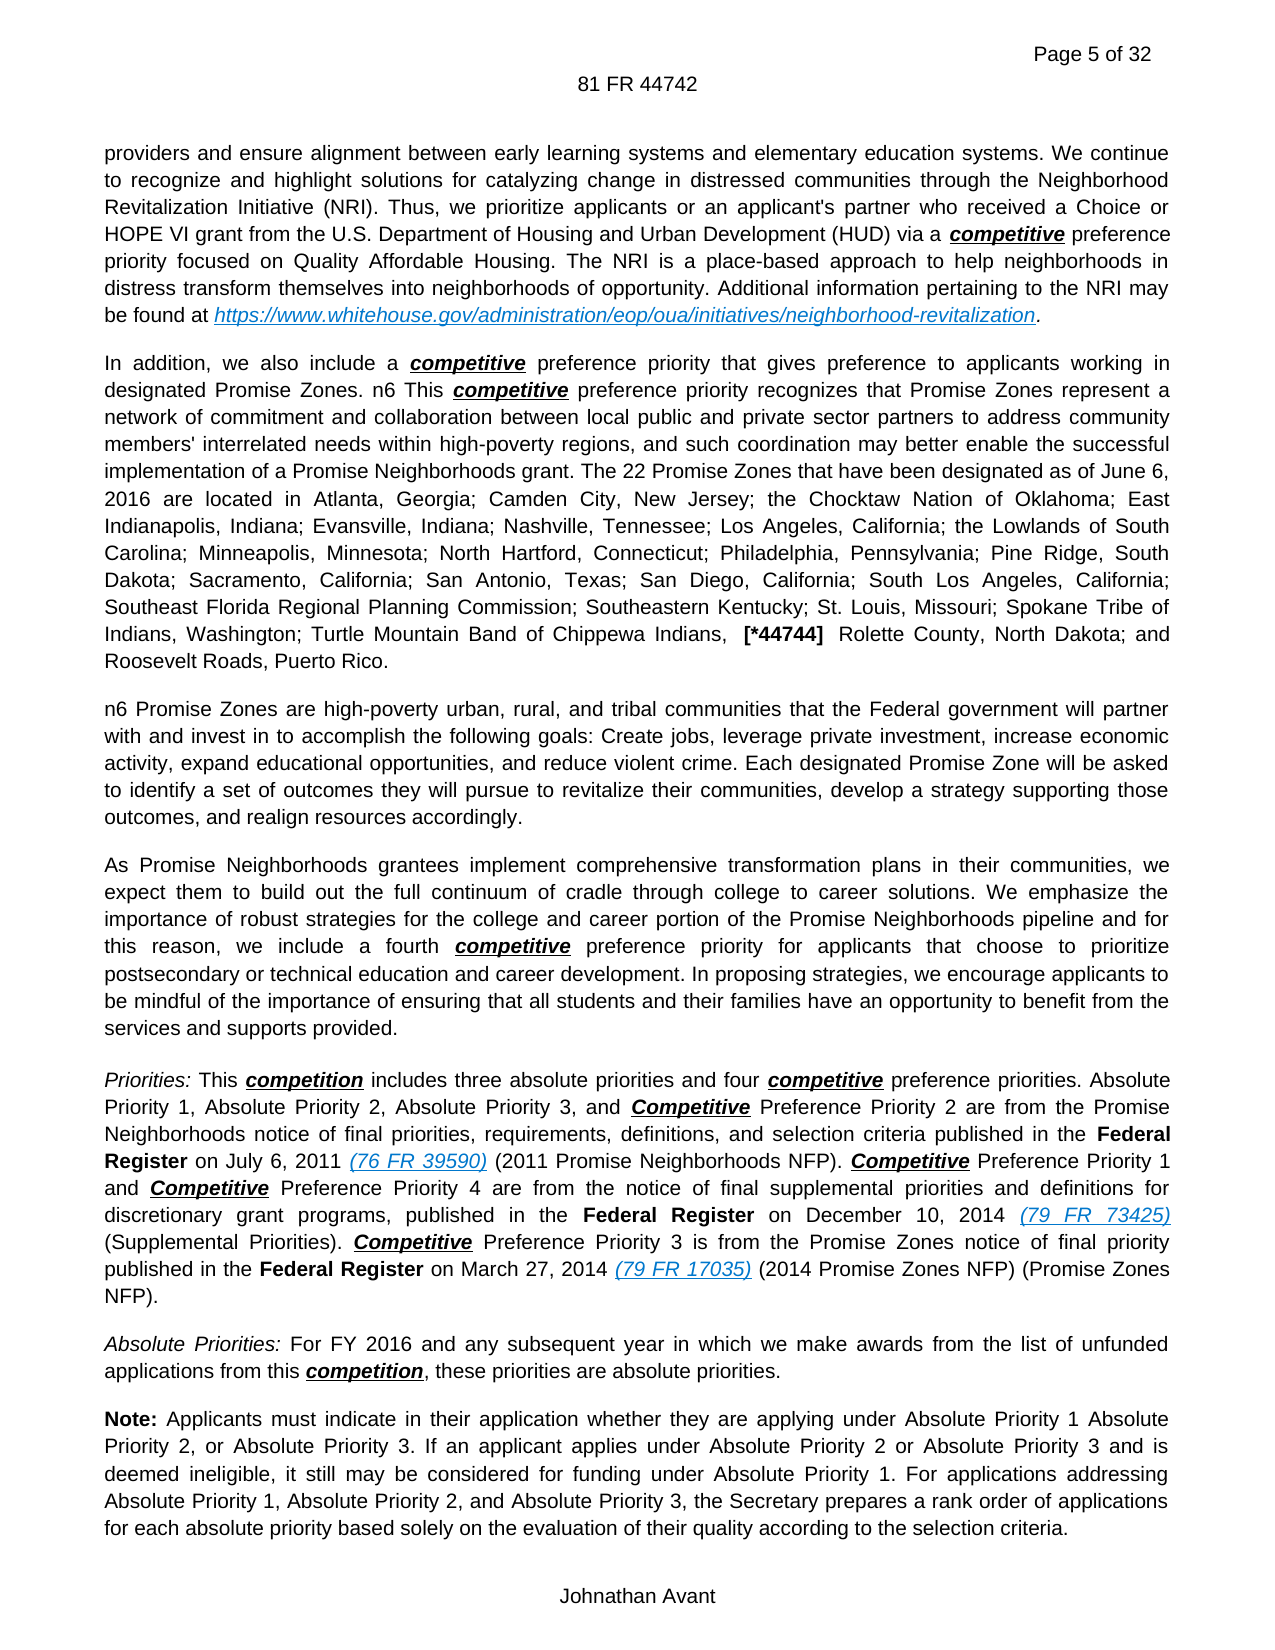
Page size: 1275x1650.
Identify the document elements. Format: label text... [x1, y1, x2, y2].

text n6 Promise Zones are high-poverty urban, rural, and tribal communities that the Federal government will partner with and invest in to accomplish the following goals: Create jobs, leverage private investment, increase economic activity, expand educational opportunities, and reduce violent crime. Each designated Promise Zone will be asked to identify a set of outcomes they will pursue to revitalize their communities, develop a strategy supporting those outcomes, and realign resources accordingly. [104, 694, 1171, 829]
text Absolute Priorities: For FY 2016 and any subsequent year in which we make awards from the list of unfunded applications from this competition, these priorities are absolute priorities. [104, 1329, 1171, 1383]
text In addition, we also include a competitive preference priority that gives preference to applicants working in designated Promise Zones. n6 This competitive preference priority recognizes that Promise Zones represent a network of commitment and collaboration between local public and private sector partners to address community members' interrelated needs within high-poverty regions, and such coordination may better enable the successful implementation of a Promise Neighborhoods grant. The 22 Promise Zones that have been designated as of June 6, 2016 are located in Atlanta, Georgia; Camden City, New Jersey; the Chocktaw Nation of Oklahoma; East Indianapolis, Indiana; Evansville, Indiana; Nashville, Tennessee; Los Angeles, California; the Lowlands of South Carolina; Minneapolis, Minnesota; North Hartford, Connecticut; Philadelphia, Pennsylvania; Pine Ridge, South Dakota; Sacramento, California; San Antonio, Texas; San Diego, California; South Los Angeles, California; Southeast Florida Regional Planning Commission; Southeastern Kentucky; St. Louis, Missouri; Spokane Tribe of Indians, Washington; Turtle Mountain Band of Chippewa Indians, [*44744] Rolette County, North Dakota; and Roosevelt Roads, Puerto Rico. [104, 348, 1171, 673]
text Note: Applicants must indicate in their application whether they are applying under Absolute Priority 1 Absolute Priority 2, or Absolute Priority 3. If an applicant applies under Absolute Priority 2 or Absolute Priority 3 and is deemed ineligible, it still may be considered for funding under Absolute Priority 1. For applications addressing Absolute Priority 1, Absolute Priority 2, and Absolute Priority 3, the Secretary prepares a rank order of applications for each absolute priority based solely on the evaluation of their quality according to the selection criteria. [104, 1404, 1171, 1539]
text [104, 137, 1171, 327]
text Priorities: This competition includes three absolute priorities and four competitive preference priorities. Absolute Priority 1, Absolute Priority 2, Absolute Priority 3, and Competitive Preference Priority 2 are from the Promise Neighborhoods notice of final priorities, requirements, definitions, and selection criteria published in the Federal Register on July 6, 2011 (76 FR 39590) (2011 Promise Neighborhoods NFP). Competitive Preference Priority 1 and Competitive Preference Priority 4 are from the notice of final supplemental priorities and definitions for discretionary grant programs, published in the Federal Register on December 10, 2014 (79 FR 73425) (Supplemental Priorities). Competitive Preference Priority 3 is from the Promise Zones notice of final priority published in the Federal Register on March 27, 2014 (79 FR 17035) (2014 Promise Zones NFP) (Promise Zones NFP). [104, 1064, 1171, 1308]
text As Promise Neighborhoods grantees implement comprehensive transformation plans in their communities, we expect them to build out the full continuum of cradle through college to career solutions. We emphasize the importance of robust strategies for the college and career portion of the Promise Neighborhoods pipeline and for this reason, we include a fourth competitive preference priority for applicants that choose to prioritize postsecondary or technical education and career development. In proposing strategies, we encourage applicants to be mindful of the importance of ensuring that all students and their families have an opportunity to benefit from the services and supports provided. [104, 850, 1171, 1039]
